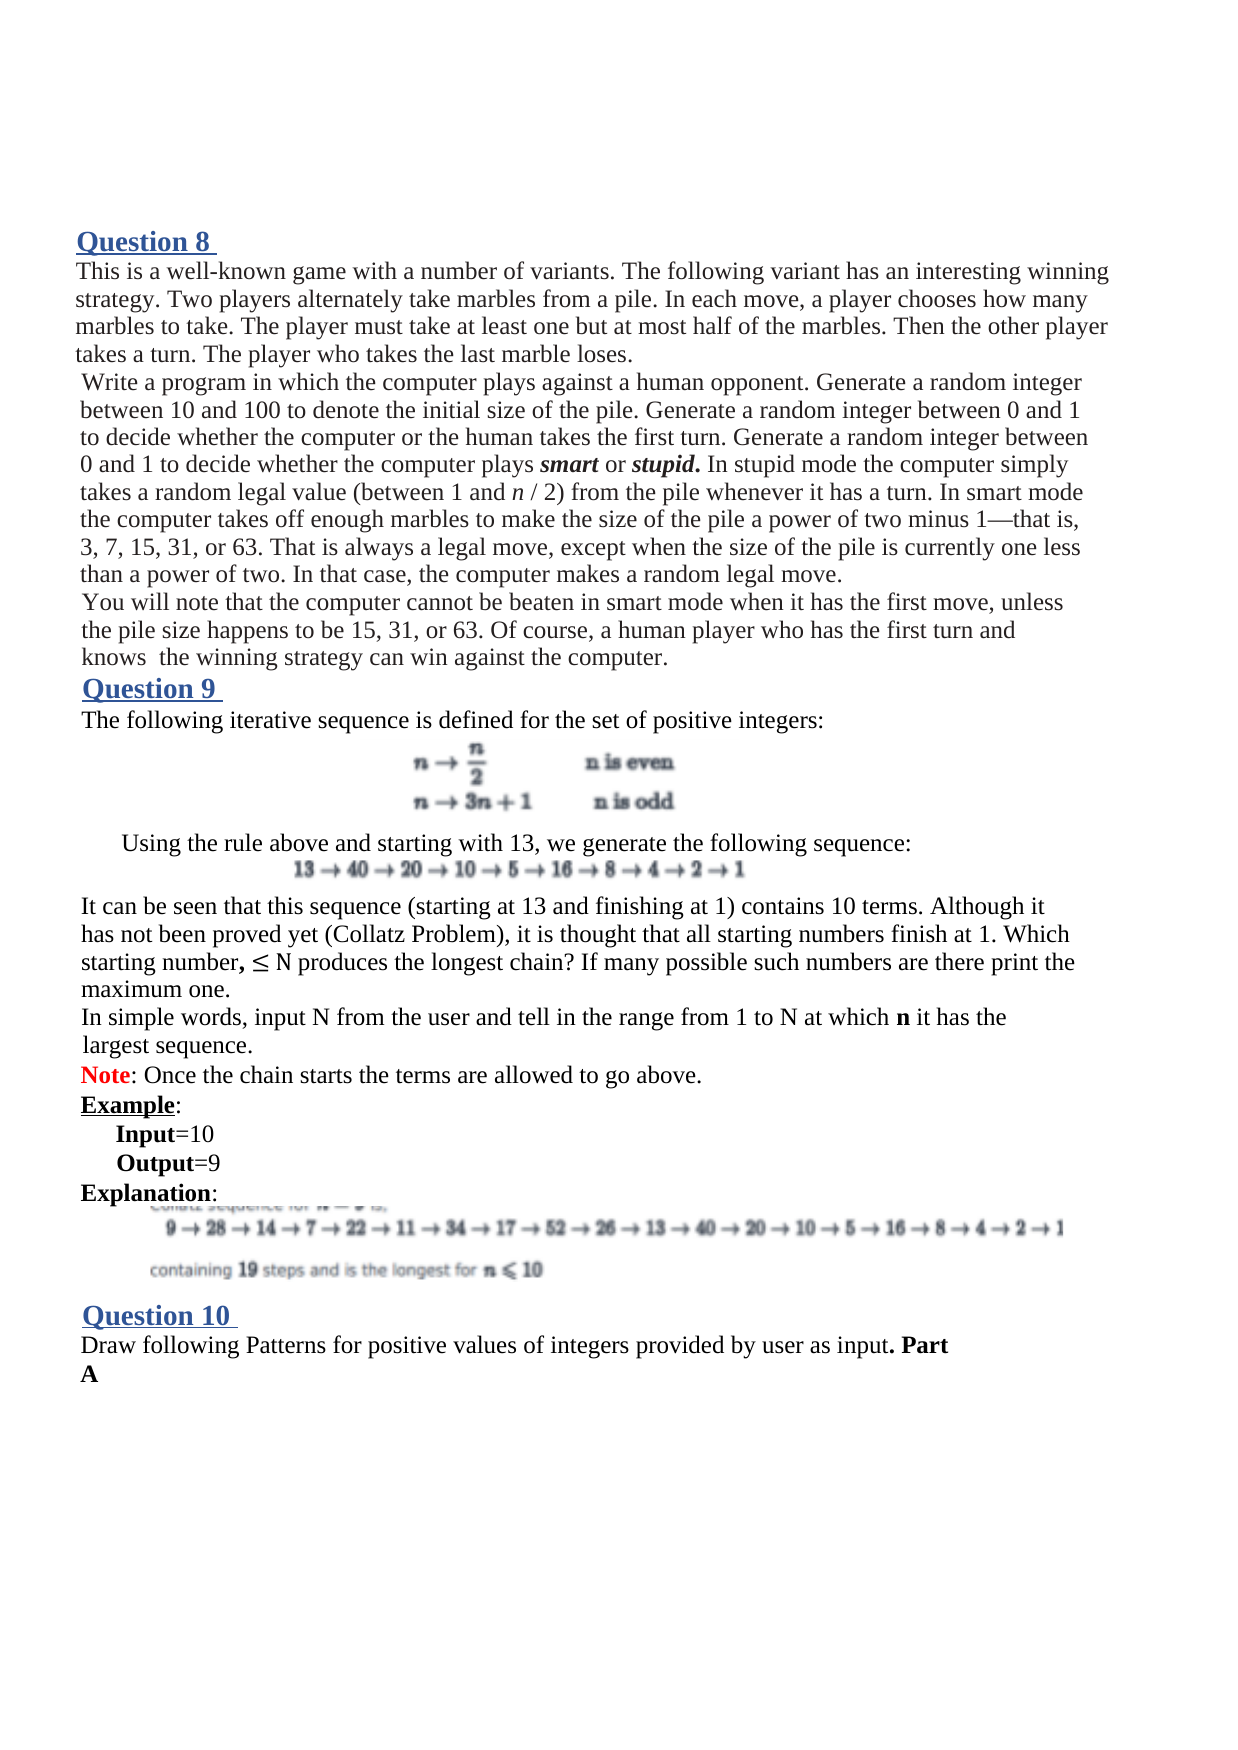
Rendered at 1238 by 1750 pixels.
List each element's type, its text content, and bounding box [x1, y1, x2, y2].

text Note: Once the chain starts the terms are allowed to go above. [80, 1061, 1119, 1089]
text In simple words, input N from the user and tell in the range from 1 to N at which n it has the largest sequence. [81, 1004, 1079, 1059]
picture [266, 860, 767, 889]
text This is a well-known game with a number of variants. The following variant has an interesting winning strategy. Two players alternately take marbles from a pile. In each move, a player chooses how many marbles to take. The player must take at least one but at most half of the marbles. Then the other player takes a turn. The player who takes the last marble loses. [75, 258, 1121, 367]
picture [360, 738, 739, 828]
picture [150, 1206, 1064, 1282]
text The following iterative sequence is defined for the set of positive integers: [81, 705, 1119, 733]
text Write a program in which the computer plays against a human opponent. Generate a random integer between 10 and 100 to denote the initial size of the pile. Generate a random integer between 0 and 1 to decide whether the computer or the human takes the first turn. Generate a random integer between 0 and 1 to decide whether the computer plays smart or stupid. In stupid mode the computer simply takes a random legal value (between 1 and n / 2) from the pile whenever it has a turn. In smart mode the computer takes off enough marbles to make the size of the pile a power of two minus 1—that is, 3, 7, 15, 31, or 63. That is always a legal move, except when the size of the pile is currently one less than a power of two. In that case, the computer makes a random legal move. [80, 369, 1095, 588]
text Example: [80, 1090, 1119, 1118]
text Output=9 [116, 1148, 1119, 1177]
text Input=10 [115, 1119, 1119, 1148]
text Question 8 [76, 224, 1119, 258]
text It can be seen that this sequence (starting at 13 and finishing at 1) contains 10 terms. Although it has not been proved yet (Collatz Problem), it is thought that all starting numbers finish at 1. Which starting number, ≤ N produces the longest chain? If many possible such numbers are there print the maximum one. [81, 892, 1082, 1003]
text Draw following Patterns for positive values of integers provided by user as input. Part A [80, 1331, 954, 1388]
text You will note that the computer cannot be beaten in smart mode when it has the first move, unless the pile size happens to be 15, 31, or 63. Of course, a human player who has the first turn and knows the winning strategy can win against the computer. [81, 589, 1078, 671]
text Question 9 [82, 671, 1119, 704]
text Explanation: [80, 1178, 1119, 1207]
